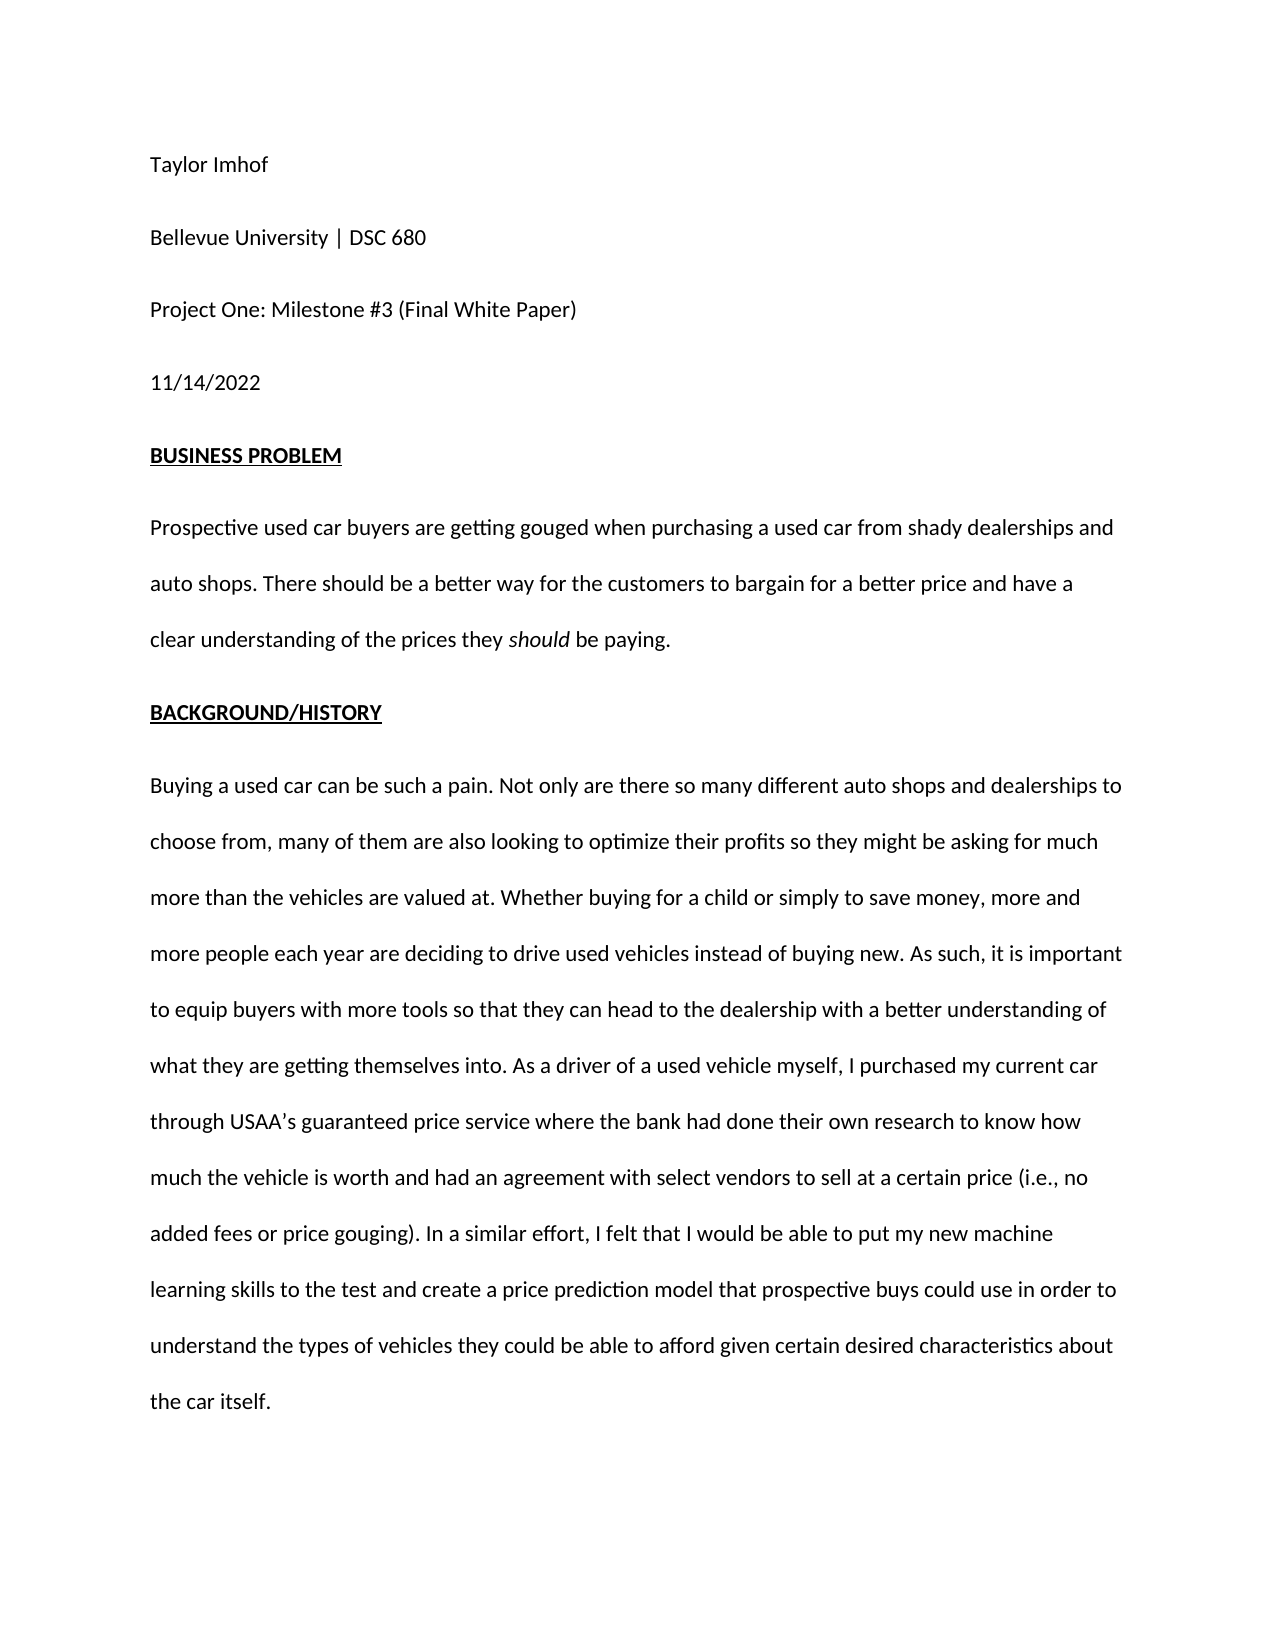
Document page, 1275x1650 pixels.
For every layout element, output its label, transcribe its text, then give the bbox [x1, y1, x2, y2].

text BACKGROUND/HISTORY [150, 698, 1125, 726]
text Buying a used car can be such a pain. Not only are there so many different auto shops and dealerships to choose from, many of them are also looking to optimize their profits so they might be asking for much more than the vehicles are valued at. Whether buying for a child or simply to save money, more and more people each year are deciding to drive used vehicles instead of buying new. As such, it is important to equip buyers with more tools so that they can head to the dealership with a better understanding of what they are getting themselves into. As a driver of a used vehicle myself, I purchased my current car through USAA’s guaranteed price service where the bank had done their own research to know how much the vehicle is worth and had an agreement with select vendors to sell at a certain price (i.e., no added fees or price gouging). In a similar effort, I felt that I would be able to put my new machine learning skills to the test and create a price prediction model that prospective buys could use in order to understand the types of vehicles they could be able to afford given certain desired characteristics about the car itself. [150, 771, 1125, 1416]
text Project One: Milestone #3 (Final White Paper) [150, 295, 1125, 323]
text BUSINESS PROBLEM [150, 441, 1125, 469]
text 11/14/2022 [150, 368, 1125, 396]
text Taylor Imhof [150, 150, 1125, 178]
text Bellevue University | DSC 680 [150, 223, 1125, 251]
text Prospective used car buyers are getting gouged when purchasing a used car from shady dealerships and auto shops. There should be a better way for the customers to bargain for a better price and have a clear understanding of the prices they should be paying. [150, 513, 1125, 654]
